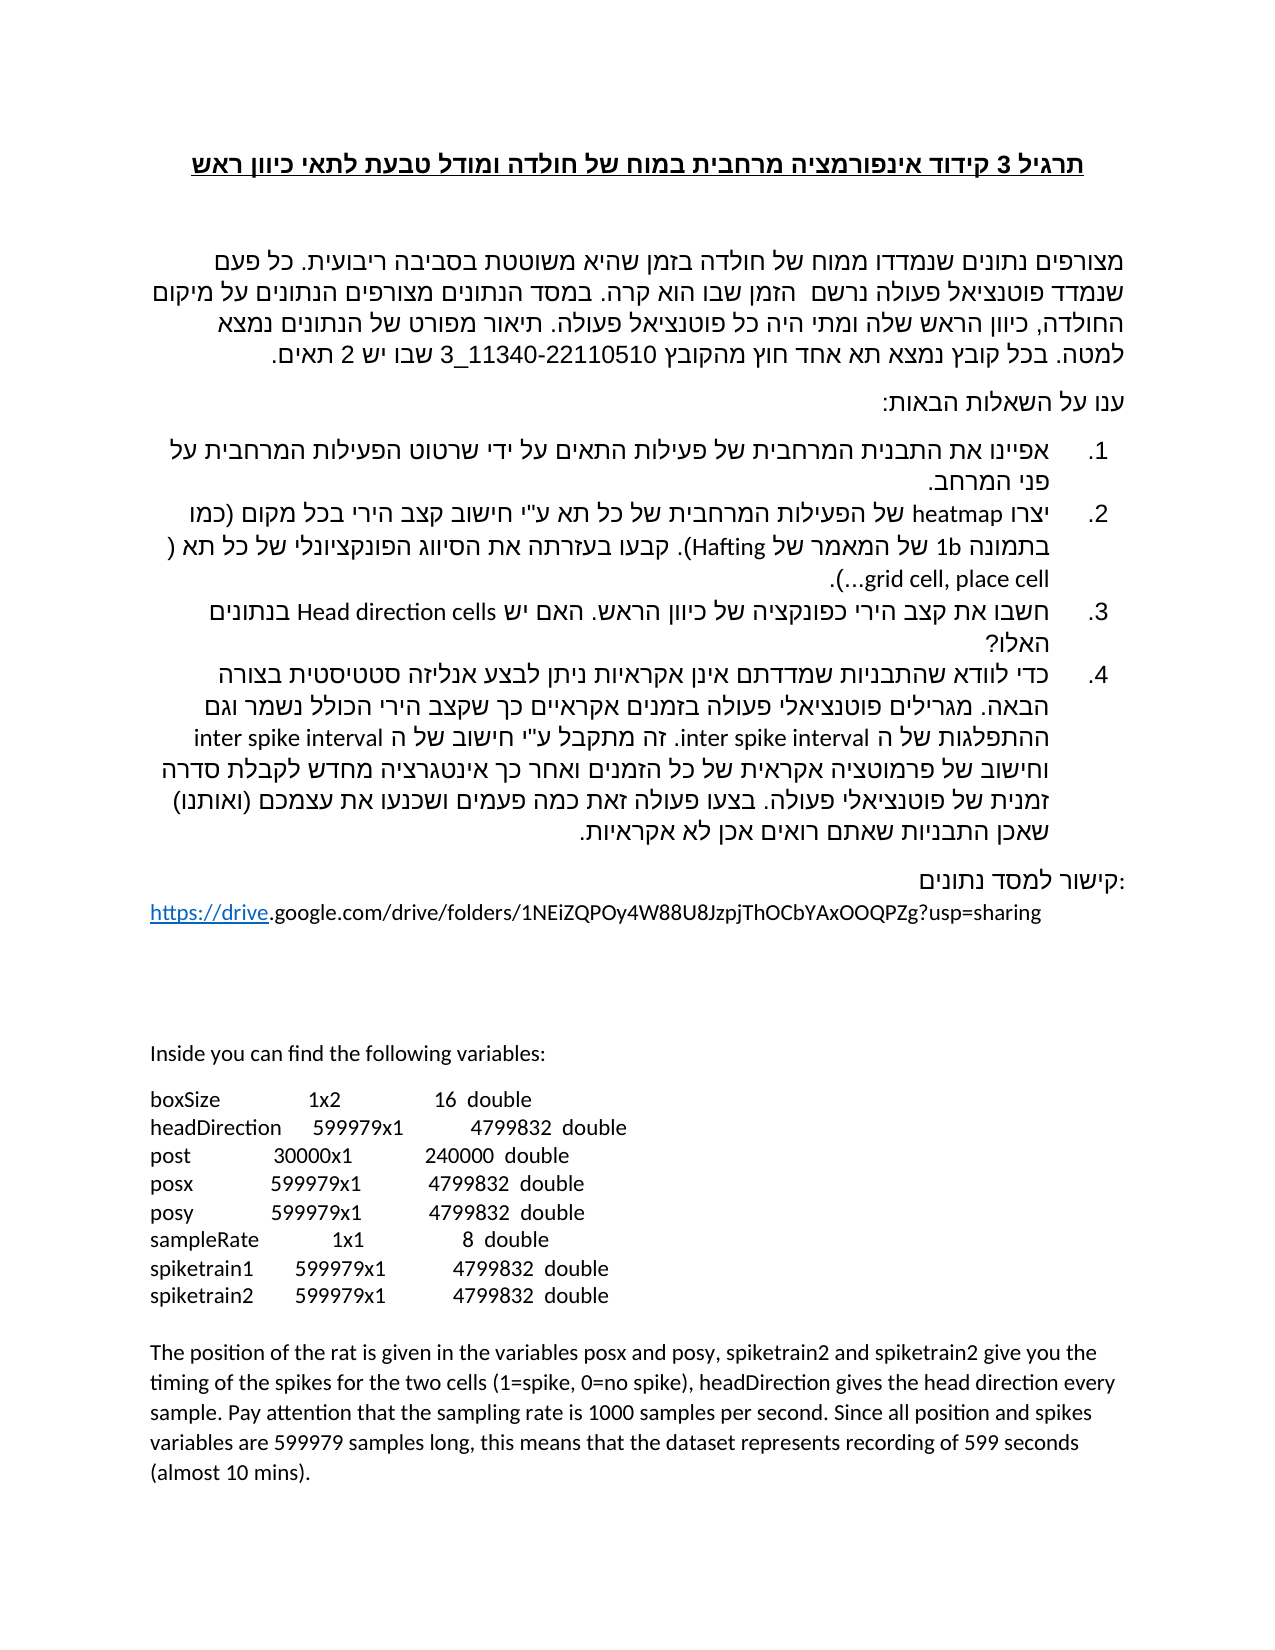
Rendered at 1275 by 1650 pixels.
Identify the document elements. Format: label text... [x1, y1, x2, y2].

list כדי לוודא שהתבניות שמדדתם אינן אקראיות ניתן לבצע אנליזה סטטיסטית בצורה הבאה. מגרילים פוטנציאלי פעולה בזמנים אקראיים כך שקצב הירי הכולל נשמר וגם ההתפלגות של ה inter spike interval. זה מתקבל ע"י חישוב של ה inter spike interval וחישוב של פרמוטציה אקראית של כל הזמנים ואחר כך אינטגרציה מחדש לקבלת סדרה זמנית של פוטנציאלי פעולה. בצעו פעולה זאת כמה פעמים ושכנעו את עצמכם (ואותנו) שאכן התבניות שאתם רואים אכן לא אקראיות. [150, 660, 1087, 846]
text posx 599979x1 4799832 double [150, 1169, 1125, 1198]
text קישור למסד נתונים: [150, 865, 1125, 896]
list חשבו את קצב הירי כפונקציה של כיוון הראש. האם יש Head direction cells בנתונים האלו? [150, 597, 1087, 658]
text מצורפים נתונים שנמדדו ממוח של חולדה בזמן שהיא משוטטת בסביבה ריבועית. כל פעם שנמדד פוטנציאל פעולה נרשם הזמן שבו הוא קרה. במסד הנתונים מצורפים הנתונים על מיקום החולדה, כיוון הראש שלה ומתי היה כל פוטנציאל פעולה. תיאור מפורט של הנתונים נמצא למטה. בכל קובץ נמצא תא אחד חוץ מהקובץ 11340-22110510_3 שבו יש 2 תאים. [150, 247, 1125, 369]
text The position of the rat is given in the variables posx and posy, spiketrain2 and spiketrain2 give you the timing of the spikes for the two cells (1=spike, 0=no spike), headDirection gives the head direction every sample. Pay attention that the sampling rate is 1000 samples per second. Since all position and spikes variables are 599979 samples long, this means that the dataset represents recording of 599 seconds (almost 10 mins). [150, 1338, 1125, 1487]
text post 30000x1 240000 double [150, 1142, 1125, 1169]
text boxSize 1x2 16 double [150, 1086, 1125, 1113]
text sampleRate 1x1 8 double [150, 1226, 1125, 1254]
text https://drive.google.com/drive/folders/1NEiZQPOy4W88U8JzpjThOCbYAxOOQPZg?usp=sharing [150, 898, 1125, 926]
text תרגיל 3 קידוד אינפורמציה מרחבית במוח של חולדה ומודל טבעת לתאי כיוון ראש [150, 150, 1125, 179]
text spiketrain1 599979x1 4799832 double [150, 1254, 1125, 1282]
text headDirection 599979x1 4799832 double [150, 1113, 1125, 1142]
text ענו על השאלות הבאות: [150, 388, 1125, 417]
list אפיינו את התבנית המרחבית של פעילות התאים על ידי שרטוט הפעילות המרחבית על פני המרחב. [150, 436, 1087, 496]
text Inside you can find the following variables: [150, 1039, 1125, 1067]
text spiketrain2 599979x1 4799832 double [150, 1282, 1125, 1310]
list יצרו heatmap של הפעילות המרחבית של כל תא ע"י חישוב קצב הירי בכל מקום (כמו בתמונה 1b של המאמר של Hafting). קבעו בעזרתה את הסיווג הפונקציונלי של כל תא (grid cell, place cell...). [150, 498, 1087, 594]
text posy 599979x1 4799832 double [150, 1198, 1125, 1226]
